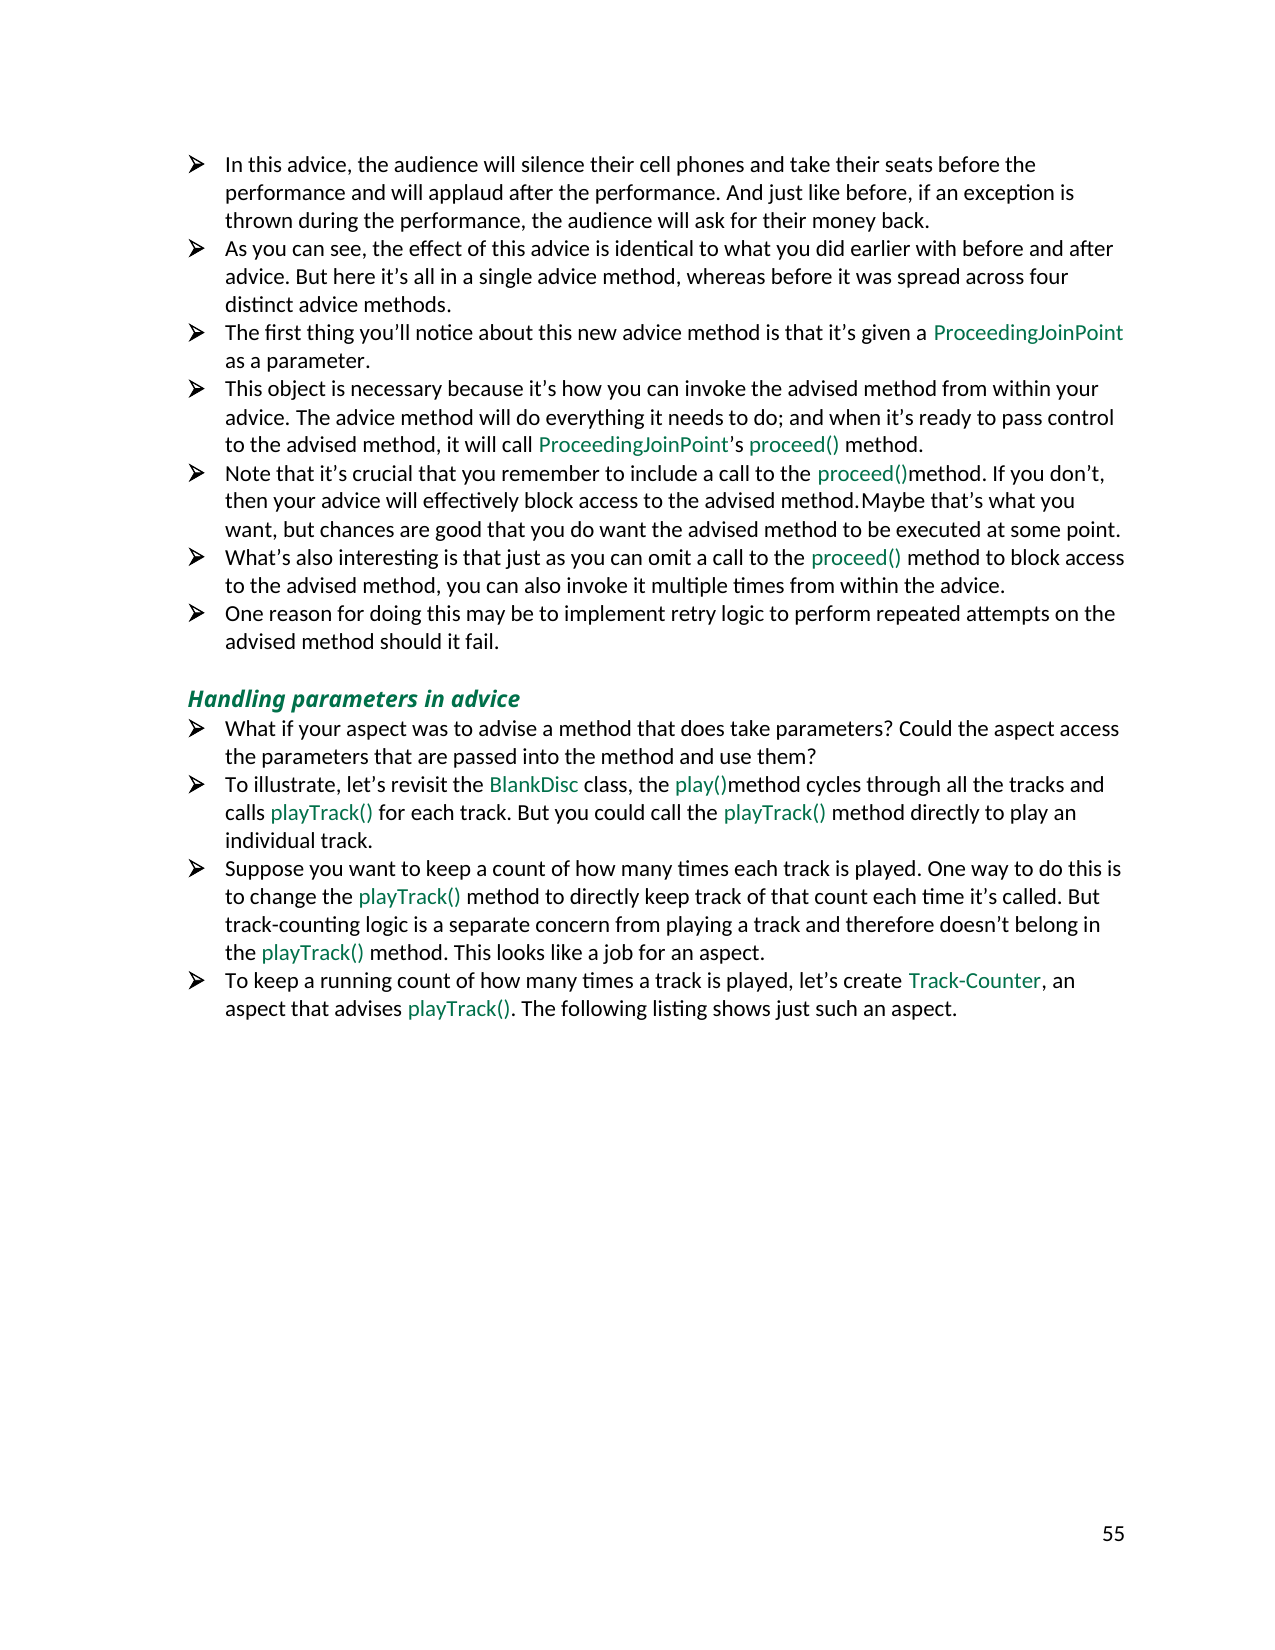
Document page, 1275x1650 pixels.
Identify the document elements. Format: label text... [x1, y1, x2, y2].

list This object is necessary because it’s how you can invoke the advised method from within your advice. The advice method will do everything it needs to do; and when it’s ready to pass control to the advised method, it will call ProceedingJoinPoint’s proceed() method. [187, 374, 1125, 459]
list To illustrate, let’s revisit the BlankDisc class, the play()method cycles through all the tracks and calls playTrack() for each track. But you could call the playTrack() method directly to play an individual track. [187, 770, 1125, 854]
list One reason for doing this may be to implement retry logic to perform repeated attempts on the advised method should it fail. [187, 599, 1125, 655]
list The first thing you’ll notice about this new advice method is that it’s given a ProceedingJoinPoint as a parameter. [187, 318, 1125, 374]
list What if your aspect was to advise a method that does take parameters? Could the aspect access the parameters that are passed into the method and use them? [187, 714, 1125, 770]
list As you can see, the effect of this advice is identical to what you did earlier with before and after advice. But here it’s all in a single advice method, whereas before it was spread across four distinct advice methods. [187, 234, 1125, 318]
list Suppose you want to keep a count of how many times each track is played. One way to do this is to change the playTrack() method to directly keep track of that count each time it’s called. But track-counting logic is a separate concern from playing a track and therefore doesn’t belong in the playTrack() method. This looks like a job for an aspect. [187, 854, 1125, 966]
text Handling parameters in advice [187, 683, 1125, 714]
list Note that it’s crucial that you remember to include a call to the proceed()method. If you don’t, then your advice will effectively block access to the advised method.Maybe that’s what you want, but chances are good that you do want the advised method to be executed at some point. [187, 459, 1125, 543]
list What’s also interesting is that just as you can omit a call to the proceed() method to block access to the advised method, you can also invoke it multiple times from within the advice. [187, 543, 1125, 599]
list In this advice, the audience will silence their cell phones and take their seats before the performance and will applaud after the performance. And just like before, if an exception is thrown during the performance, the audience will ask for their money back. [187, 150, 1125, 234]
list To keep a running count of how many times a track is played, let’s create Track-Counter, an aspect that advises playTrack(). The following listing shows just such an aspect. [187, 966, 1125, 1022]
